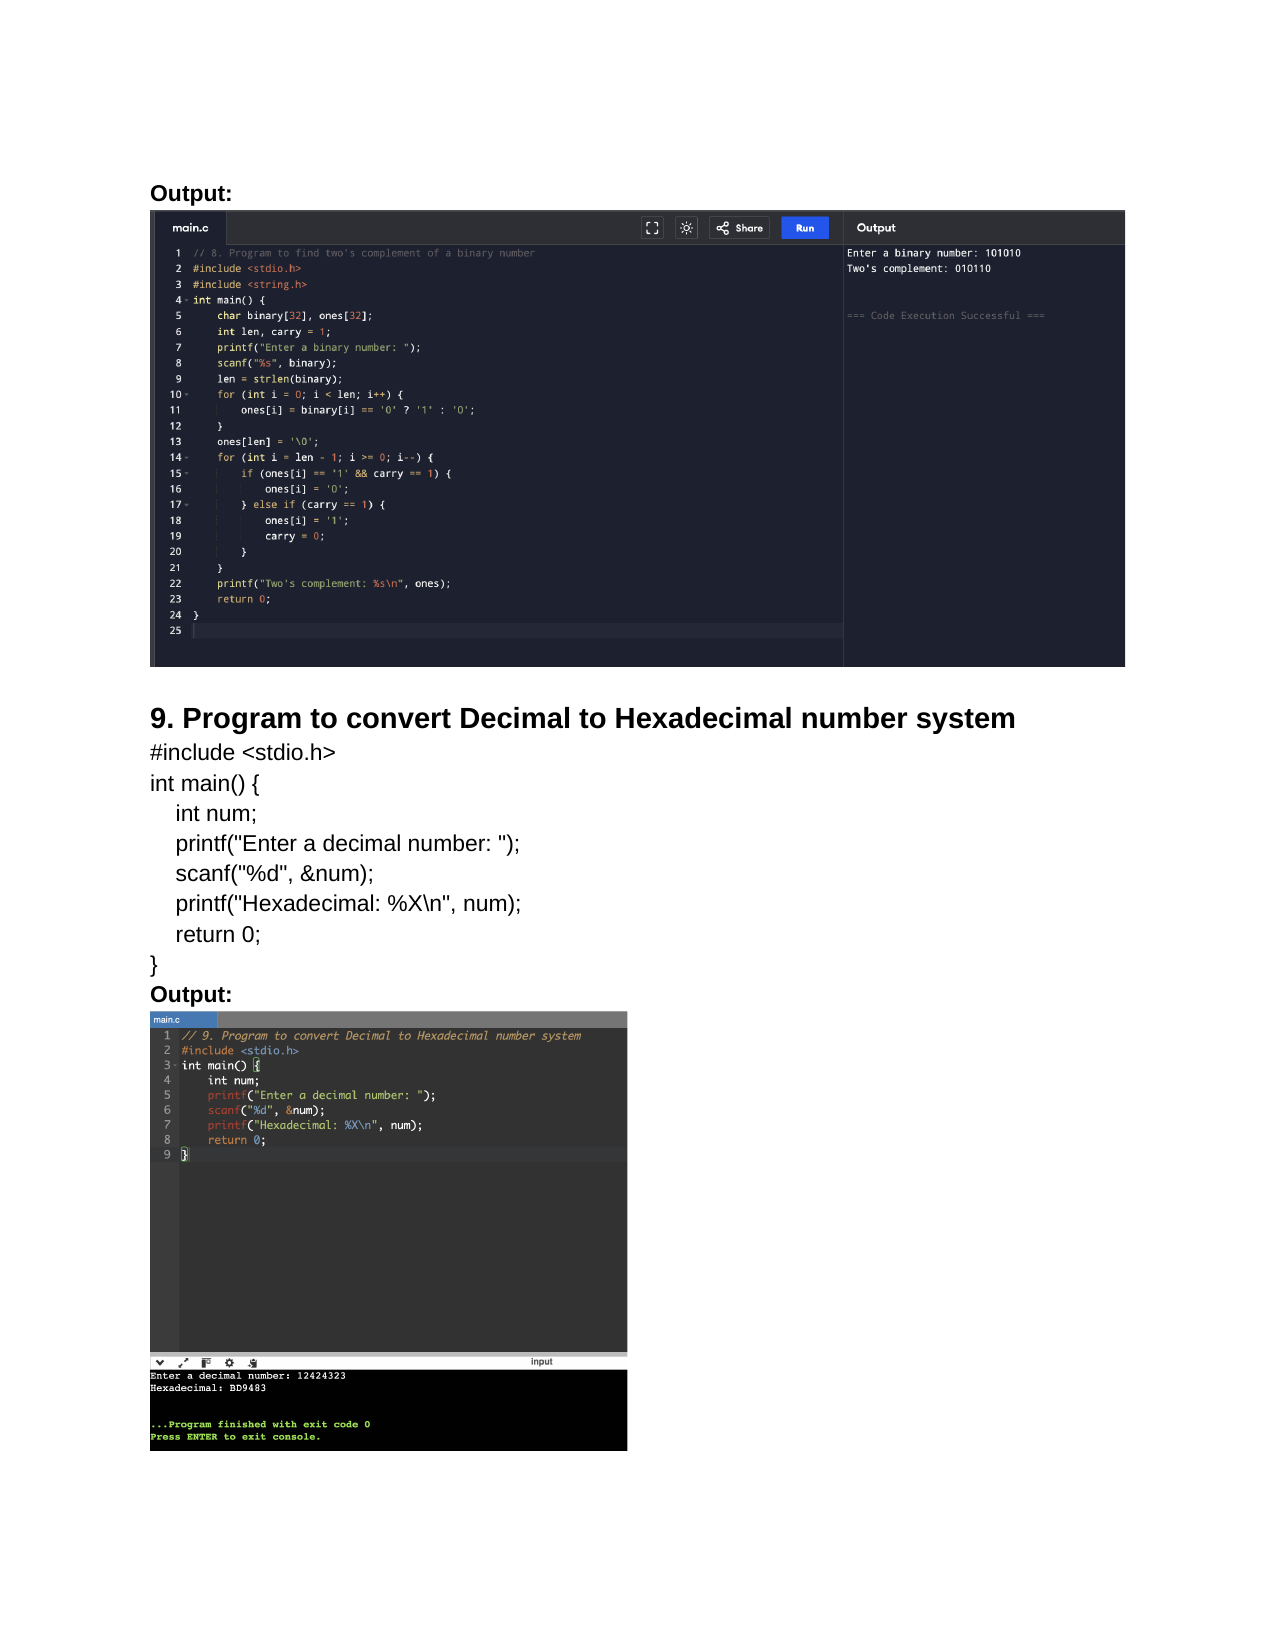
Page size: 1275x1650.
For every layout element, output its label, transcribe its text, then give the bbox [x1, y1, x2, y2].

text int num; [150, 800, 1125, 826]
text int main() { [150, 769, 1125, 796]
text scanf("%d", &num); [150, 860, 1125, 886]
text #include <stdio.h> [150, 739, 1125, 766]
text return 0; [150, 921, 1125, 947]
text 9. Program to convert Decimal to Hexadecimal number system [150, 701, 1125, 734]
text } [150, 951, 1125, 977]
text Output: [150, 180, 1125, 207]
picture [150, 1011, 628, 1451]
text Output: [150, 981, 1125, 1007]
picture [150, 210, 1125, 667]
text printf("Hexadecimal: %X\n", num); [150, 890, 1125, 917]
text printf("Enter a decimal number: "); [150, 830, 1125, 856]
